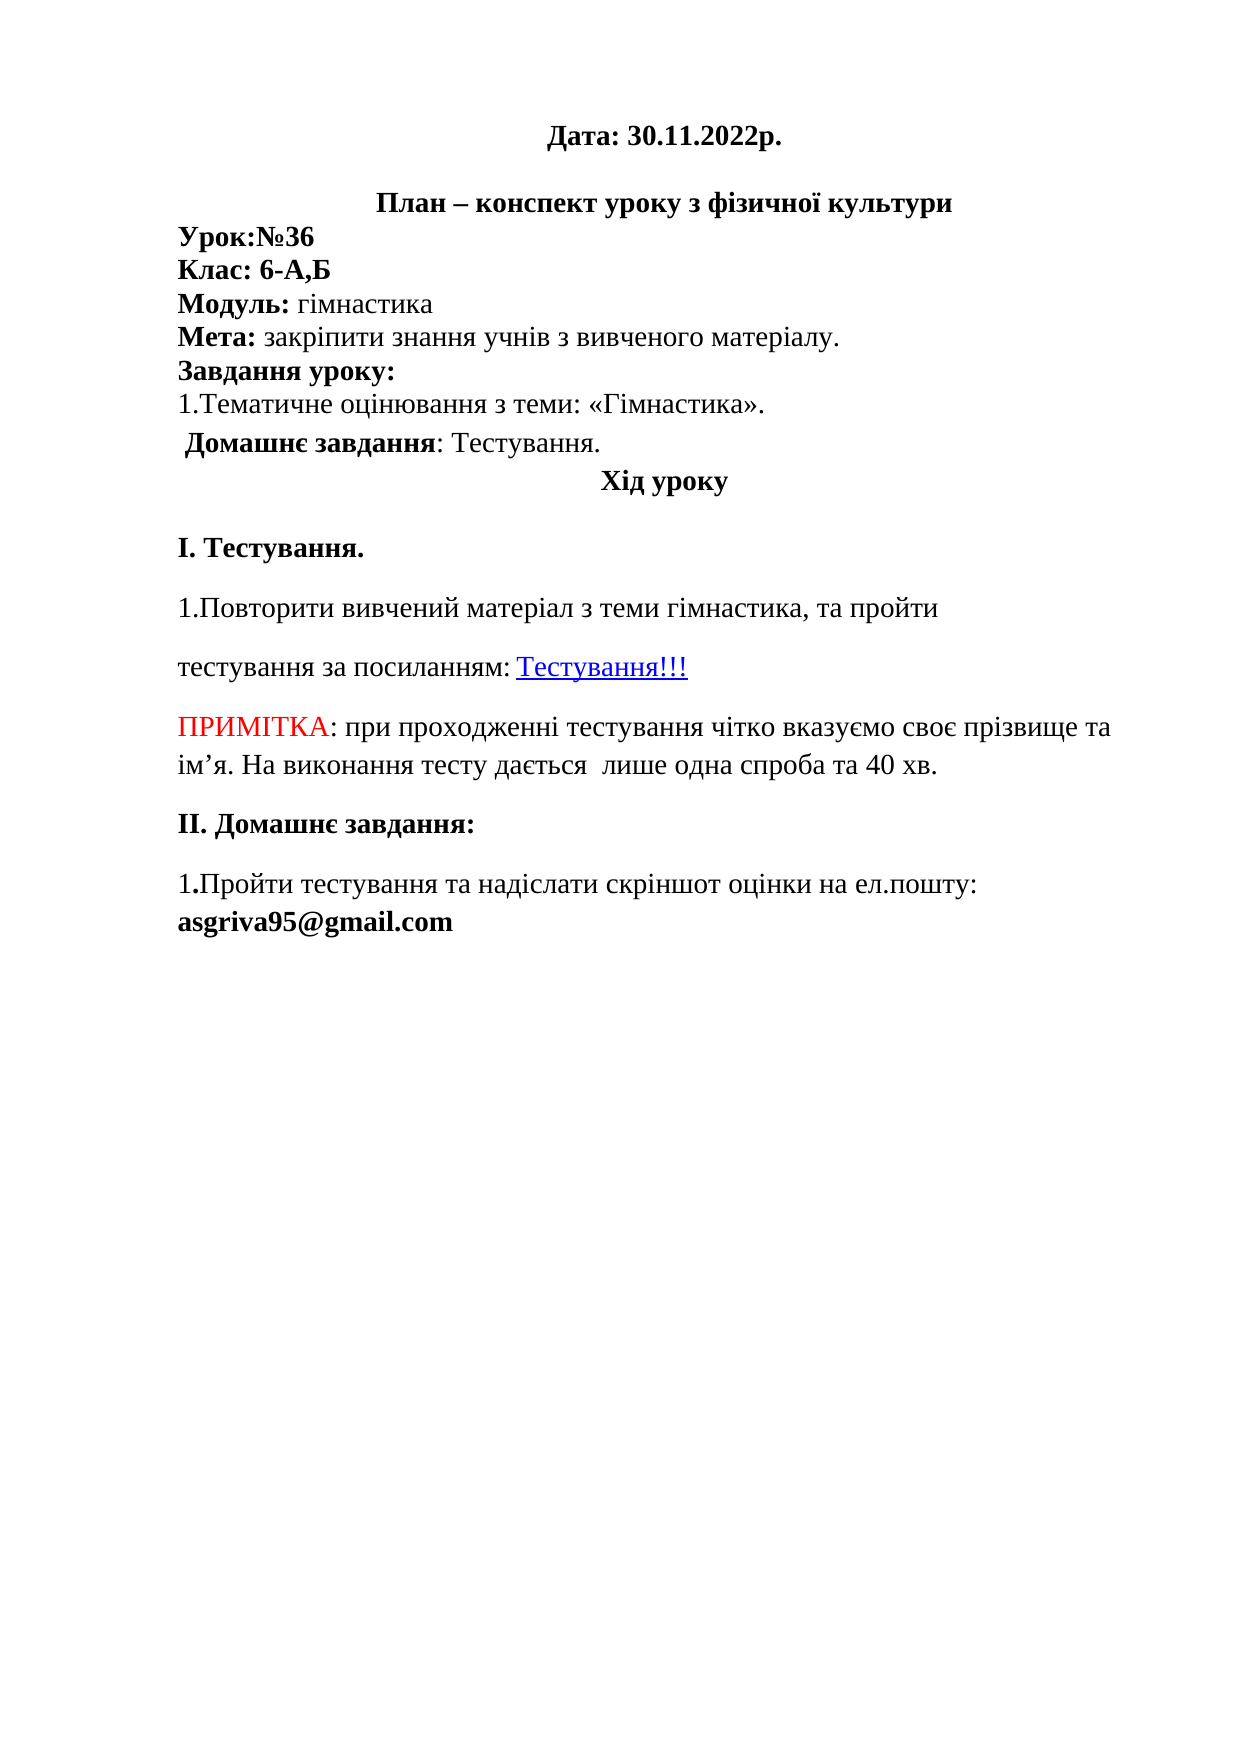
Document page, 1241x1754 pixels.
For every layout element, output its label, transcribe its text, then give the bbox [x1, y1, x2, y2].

text Урок:№36 [177, 219, 1152, 252]
text 1.Пройти тестування та надіслати скріншот оцінки на ел.пошту: asgriva95@gmail.com [177, 866, 1152, 938]
text Завдання уроку: [177, 353, 1152, 386]
text тестування за посиланням: Тестування!!! [177, 649, 1152, 683]
text Хід уроку [177, 463, 1152, 497]
text ПРИМІТКА: при проходженні тестування чітко вказуємо своє прізвище та ім’я. На виконання тесту дається лише одна спроба та 40 хв. [177, 709, 1152, 781]
text Дата: 30.11.2022р. [177, 118, 1152, 152]
text Модуль: гімнастика [177, 286, 1152, 319]
text Домашнє завдання: Тестування. [177, 425, 1152, 458]
text Клас: 6-А,Б [177, 252, 1152, 286]
text І. Тестування. [177, 531, 1152, 564]
text 1.Повторити вивчений матеріал з теми гімнастика, та пройти [177, 590, 1152, 623]
text ІІ. Домашнє завдання: [177, 807, 1152, 840]
text План – конспект уроку з фізичної культури [177, 185, 1152, 219]
text 1.Тематичне оцінювання з теми: «Гімнастика». [177, 386, 1152, 420]
text Мета: закріпити знання учнів з вивченого матеріалу. [177, 319, 1152, 353]
